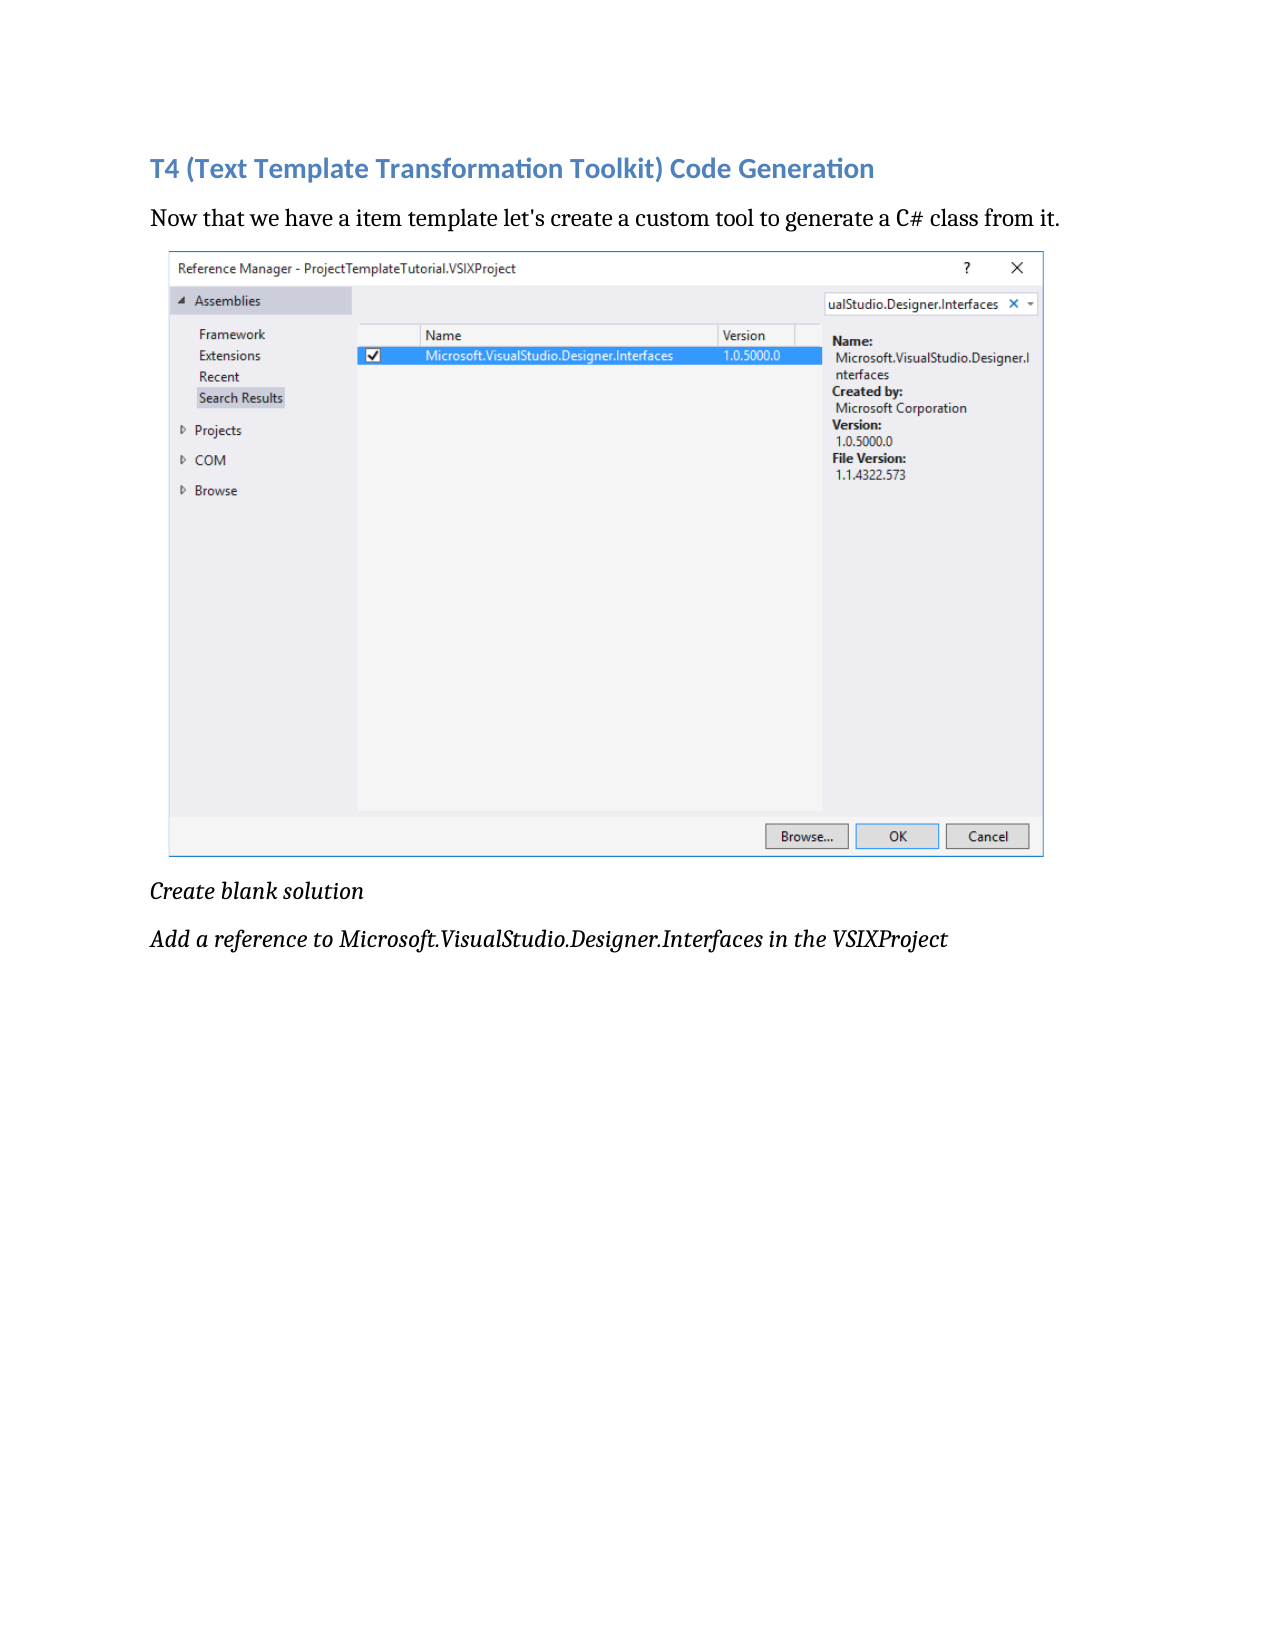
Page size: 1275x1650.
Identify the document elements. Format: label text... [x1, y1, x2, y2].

text Create blank solution [150, 877, 1125, 906]
subtitle T4 (Text Template Transformation Toolkit) Code Generation [150, 150, 1125, 186]
text Add a reference to Microsoft.VisualStudio.Designer.Interfaces in the VSIXProject [150, 925, 1125, 953]
picture [168, 251, 1044, 857]
text Now that we have a item template let's create a custom tool to generate a C# class from it. [150, 204, 1125, 233]
